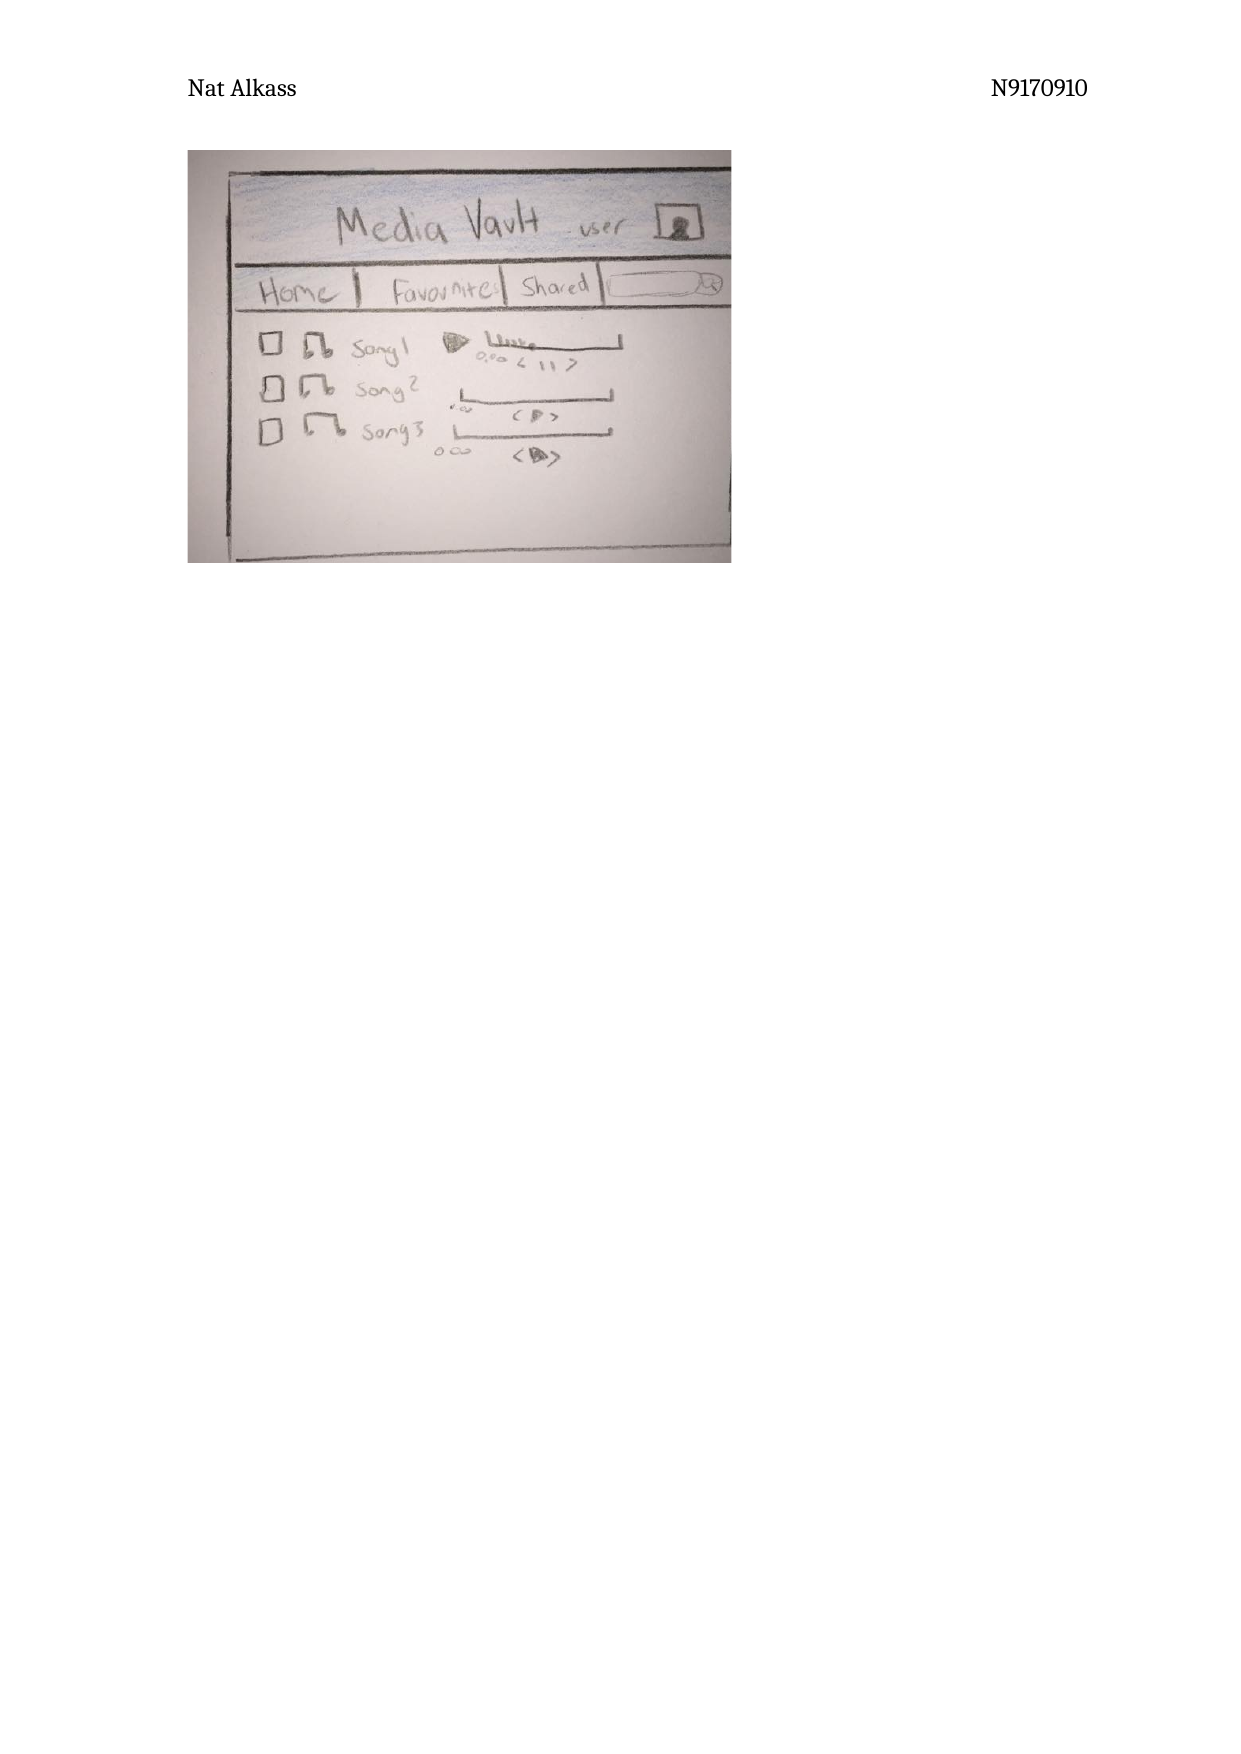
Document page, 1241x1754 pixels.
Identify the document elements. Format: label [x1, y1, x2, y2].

picture [187, 150, 732, 563]
